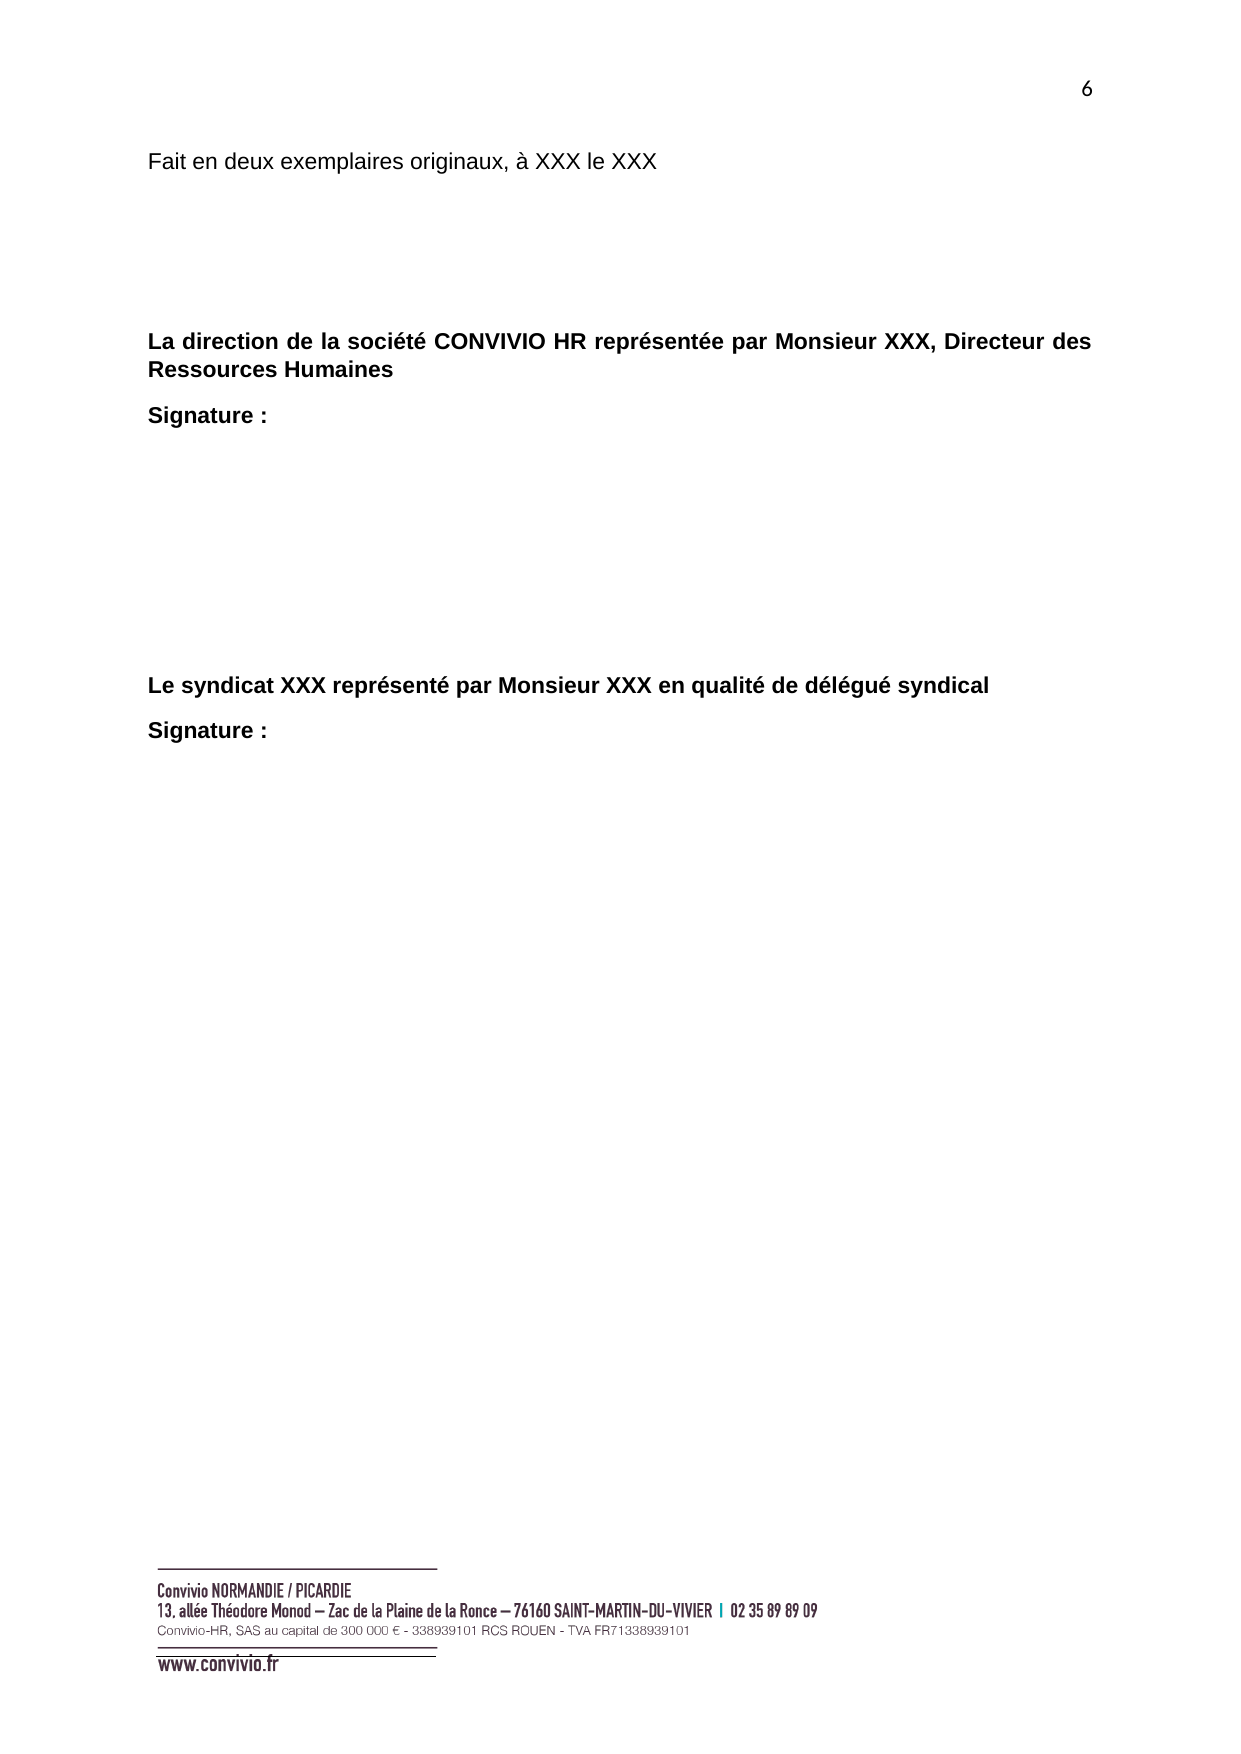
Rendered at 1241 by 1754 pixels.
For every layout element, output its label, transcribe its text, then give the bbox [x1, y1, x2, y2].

text Signature : [148, 717, 1093, 744]
text Signature : [148, 402, 1093, 428]
picture [147, 1565, 833, 1681]
text Fait en deux exemplaires originaux, à XXX le XXX [148, 148, 1093, 174]
text Le syndicat XXX représenté par Monsieur XXX en qualité de délégué syndical [148, 672, 1093, 698]
text La direction de la société CONVIVIO HR représentée par Monsieur XXX, Directeur des Ressources Humaines [148, 328, 1093, 383]
